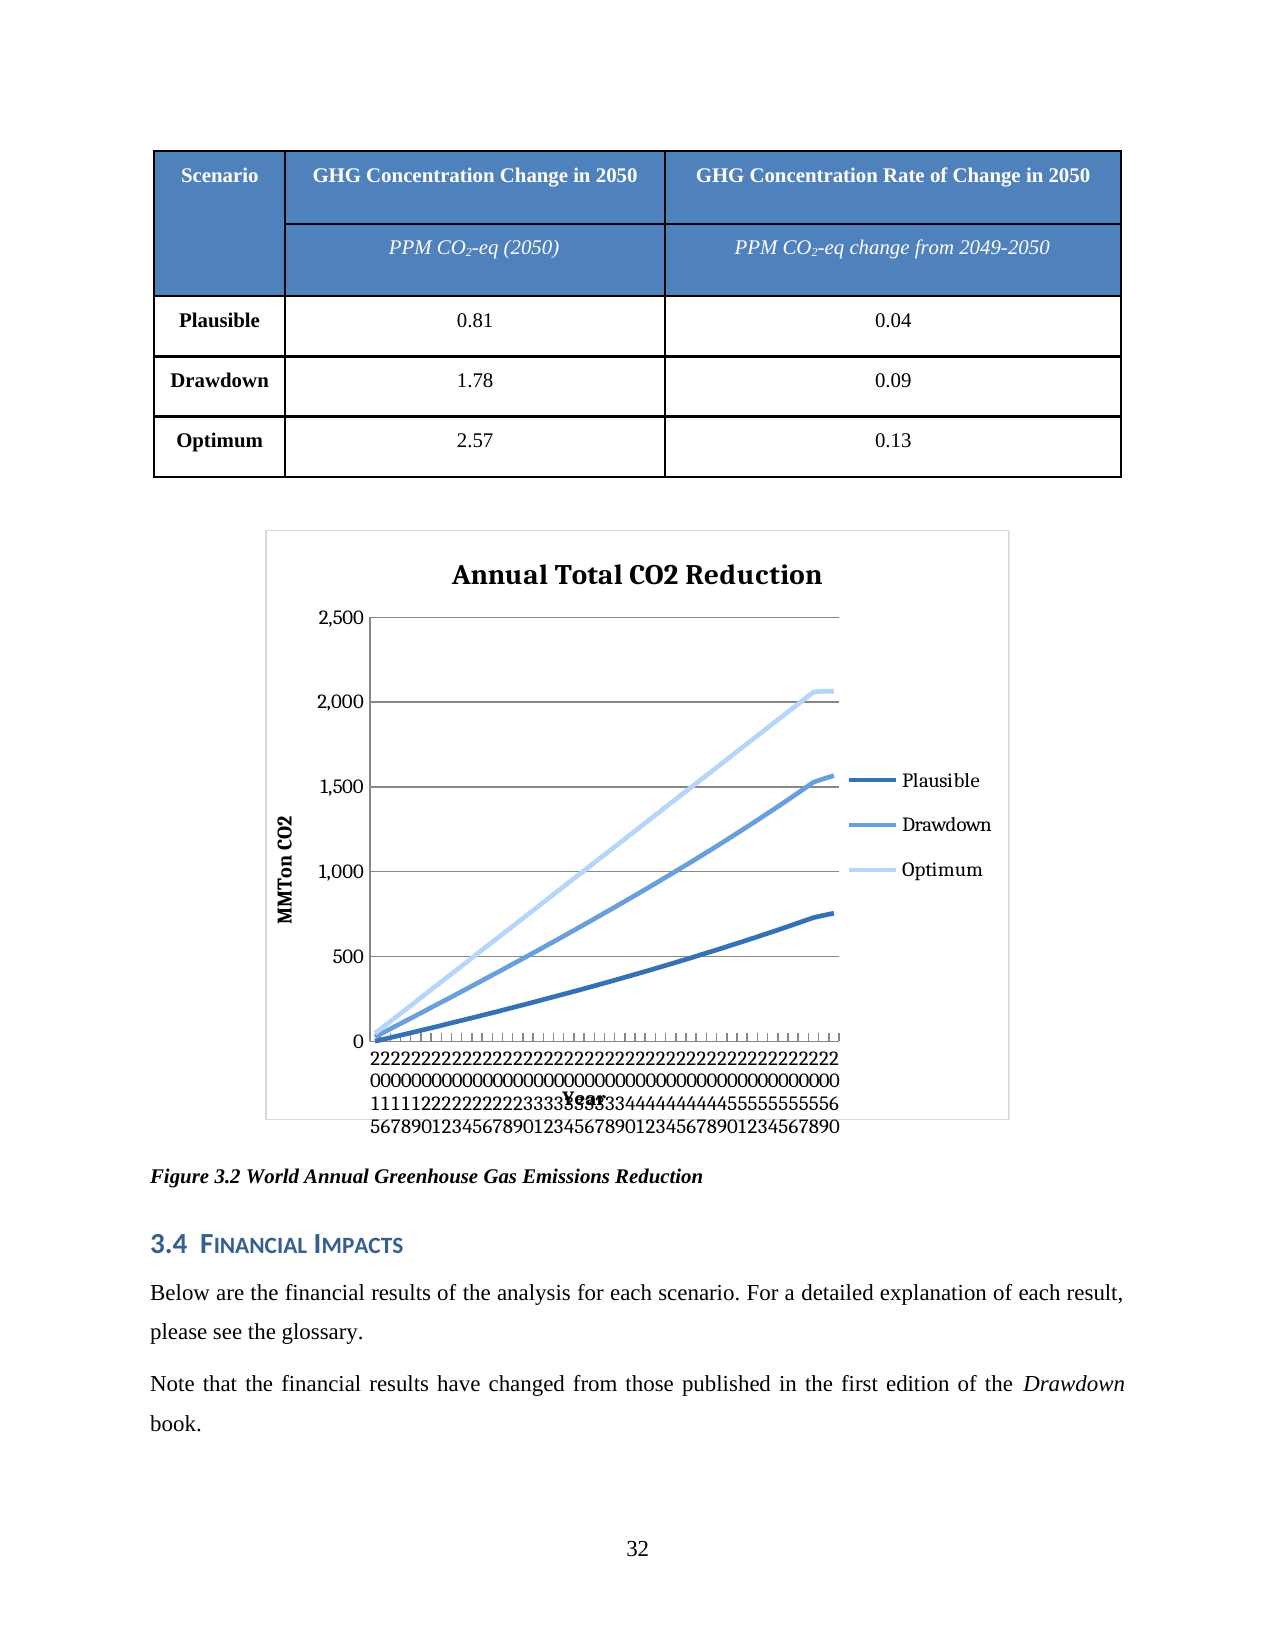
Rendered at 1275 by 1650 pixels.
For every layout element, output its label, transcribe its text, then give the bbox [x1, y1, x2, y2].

text Below are the financial results of the analysis for each scenario. For a detailed explanation of each result, please see the glossary. [150, 1279, 1125, 1344]
table_cell Optimum [155, 418, 284, 476]
table_cell PPM CO2-eq change from 2049-2050 [666, 225, 1120, 295]
table_cell 0.09 [666, 358, 1120, 415]
table_cell 2.57 [286, 418, 664, 476]
table_header Scenario [155, 152, 284, 295]
table_header GHG Concentration Rate of Change in 2050 [666, 152, 1120, 223]
table_cell 1.78 [286, 358, 664, 415]
table_cell Plausible [155, 297, 284, 355]
table_header GHG Concentration Change in 2050 [286, 152, 664, 223]
text Figure 3.2 World Annual Greenhouse Gas Emissions Reduction [150, 1164, 1125, 1188]
subtitle Financial Impacts [150, 1225, 1125, 1261]
table_cell PPM CO2-eq (2050) [286, 225, 664, 295]
table_cell Drawdown [155, 358, 284, 415]
table_cell 0.04 [666, 297, 1120, 355]
text Note that the financial results have changed from those published in the first edition of the Drawdown book. [150, 1370, 1125, 1436]
table_cell 0.81 [286, 297, 664, 355]
table_cell 0.13 [666, 418, 1120, 476]
